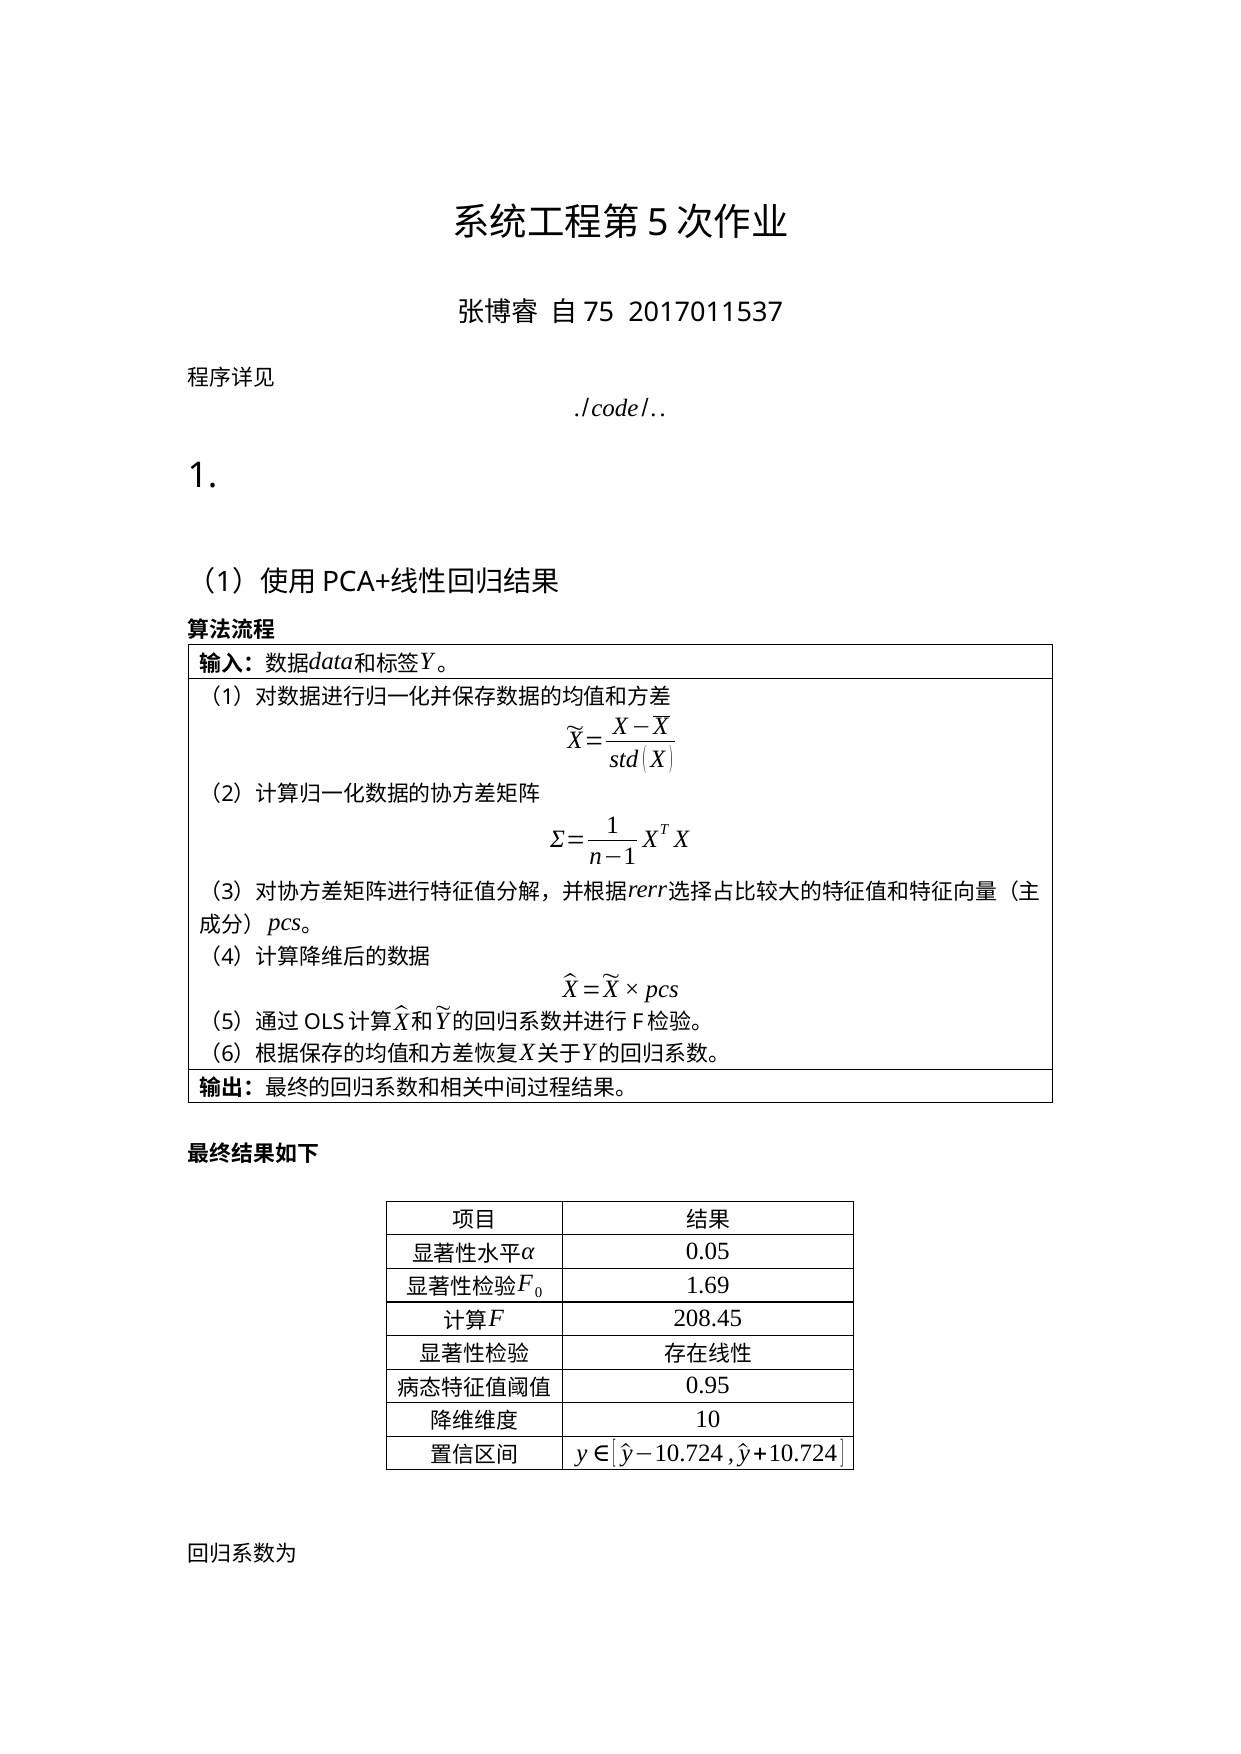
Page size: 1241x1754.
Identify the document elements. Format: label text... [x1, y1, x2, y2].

table_cell 病态特征值阈值 [387, 1370, 562, 1402]
text 程序详见 [187, 360, 1053, 392]
text 算法流程 [187, 612, 1053, 644]
table_cell [563, 1437, 853, 1469]
text 回归系数为 [187, 1535, 1053, 1568]
table_cell [563, 1303, 853, 1335]
table_cell 存在线性 [563, 1336, 853, 1368]
table_cell （1）对数据进行归一化并保存数据的均值和方差 （2）计算归一化数据的协方差矩阵 （3）对协方差矩阵进行特征值分解，并根据选择占比较大的特征值和特征向量（主成分）。 （4）计算降维后的数据 （5）通过OLS计算和的回归系数并进行F检验。 （6）根据保存的均值和方差恢复关于的回归系数。 [189, 679, 1052, 1069]
subtitle 张博睿 自75 2017011537 [187, 277, 1053, 342]
table_cell 降维维度 [387, 1403, 562, 1436]
table_cell 输出：最终的回归系数和相关中间过程结果。 [189, 1070, 1052, 1102]
text 最终结果如下 [187, 1136, 1053, 1168]
table_header 结果 [563, 1202, 853, 1234]
subtitle （1）使用PCA+线性回归结果 [187, 547, 1053, 612]
table_cell 计算 [387, 1303, 562, 1335]
table_header 项目 [387, 1202, 562, 1234]
table_cell [563, 1269, 853, 1301]
table_cell 显著性水平 [387, 1235, 562, 1268]
table_header 输入：数据和标签。 [189, 645, 1052, 678]
table_cell [563, 1403, 853, 1436]
table_cell 置信区间 [387, 1437, 562, 1469]
title 系统工程第5次作业 [187, 187, 1053, 252]
table_cell [563, 1370, 853, 1402]
table_cell 显著性检验 [387, 1269, 562, 1301]
table_cell [563, 1235, 853, 1268]
subtitle 1. [187, 441, 1053, 506]
table_cell 显著性检验 [387, 1336, 562, 1368]
